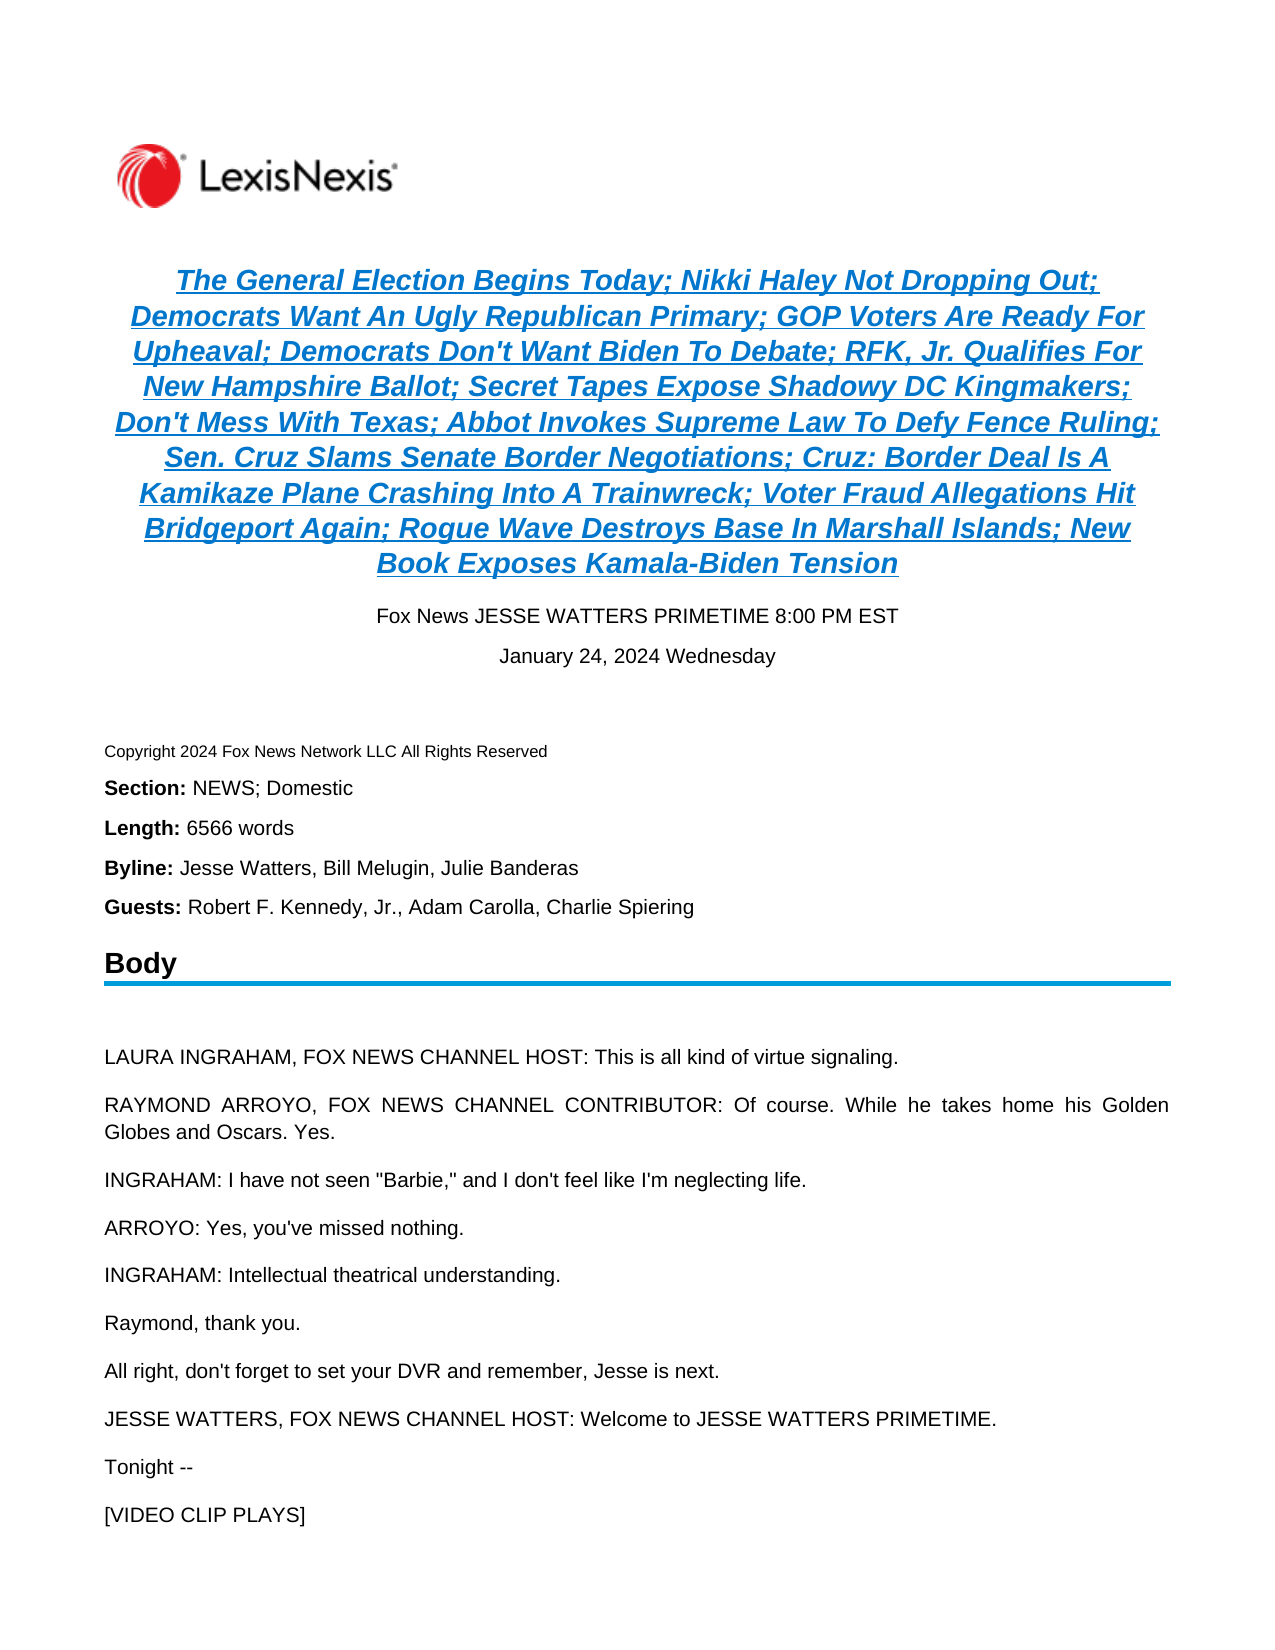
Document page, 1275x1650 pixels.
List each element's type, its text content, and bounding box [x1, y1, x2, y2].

text INGRAHAM: I have not seen "Barbie," and I don't feel like I'm neglecting life. [104, 1164, 1171, 1191]
text ARROYO: Yes, you've missed nothing. [104, 1212, 1171, 1239]
subtitle The General Election Begins Today; Nikki Haley Not Dropping Out; Democrats Want An Ugly Republican Primary; GOP Voters Are Ready For Upheaval; Democrats Don't Want Biden To Debate; RFK, Jr. Qualifies For New Hampshire Ballot; Secret Tapes Expose Shadowy DC Kingmakers; Don't Mess With Texas; Abbot Invokes Supreme Law To Defy Fence Ruling; Sen. Cruz Slams Senate Border Negotiations; Cruz: Border Deal Is A Kamikaze Plane Crashing Into A Trainwreck; Voter Fraud Allegations Hit Bridgeport Again; Rogue Wave Destroys Base In Marshall Islands; New Book Exposes Kamala-Biden Tension [104, 261, 1171, 580]
text INGRAHAM: Intellectual theatrical understanding. [104, 1260, 1171, 1287]
text LAURA INGRAHAM, FOX NEWS CHANNEL HOST: This is all kind of virtue signaling. [104, 1041, 1171, 1068]
text Byline: Jesse Watters, Bill Melugin, Julie Banderas [104, 852, 1171, 879]
text Body [104, 944, 1171, 979]
text Tonight -- [104, 1452, 1171, 1479]
text Fox News JESSE WATTERS PRIMETIME 8:00 PM EST [104, 601, 1171, 628]
text Raymond, thank you. [104, 1308, 1171, 1335]
text RAYMOND ARROYO, FOX NEWS CHANNEL CONTRIBUTOR: Of course. While he takes home his Golden Globes and Oscars. Yes. [104, 1089, 1171, 1143]
picture [104, 144, 412, 208]
text [VIDEO CLIP PLAYS] [104, 1500, 1171, 1527]
text JESSE WATTERS, FOX NEWS CHANNEL HOST: Welcome to JESSE WATTERS PRIMETIME. [104, 1404, 1171, 1431]
text January 24, 2024 Wednesday [104, 641, 1171, 668]
text All right, don't forget to set your DVR and remember, Jesse is next. [104, 1356, 1171, 1383]
text Length: 6566 words [104, 813, 1171, 840]
text Guests: Robert F. Kennedy, Jr., Adam Carolla, Charlie Spiering [104, 892, 1171, 919]
text Copyright 2024 Fox News Network LLC All Rights Reserved [104, 709, 1171, 761]
text Section: NEWS; Domestic [104, 773, 1171, 800]
